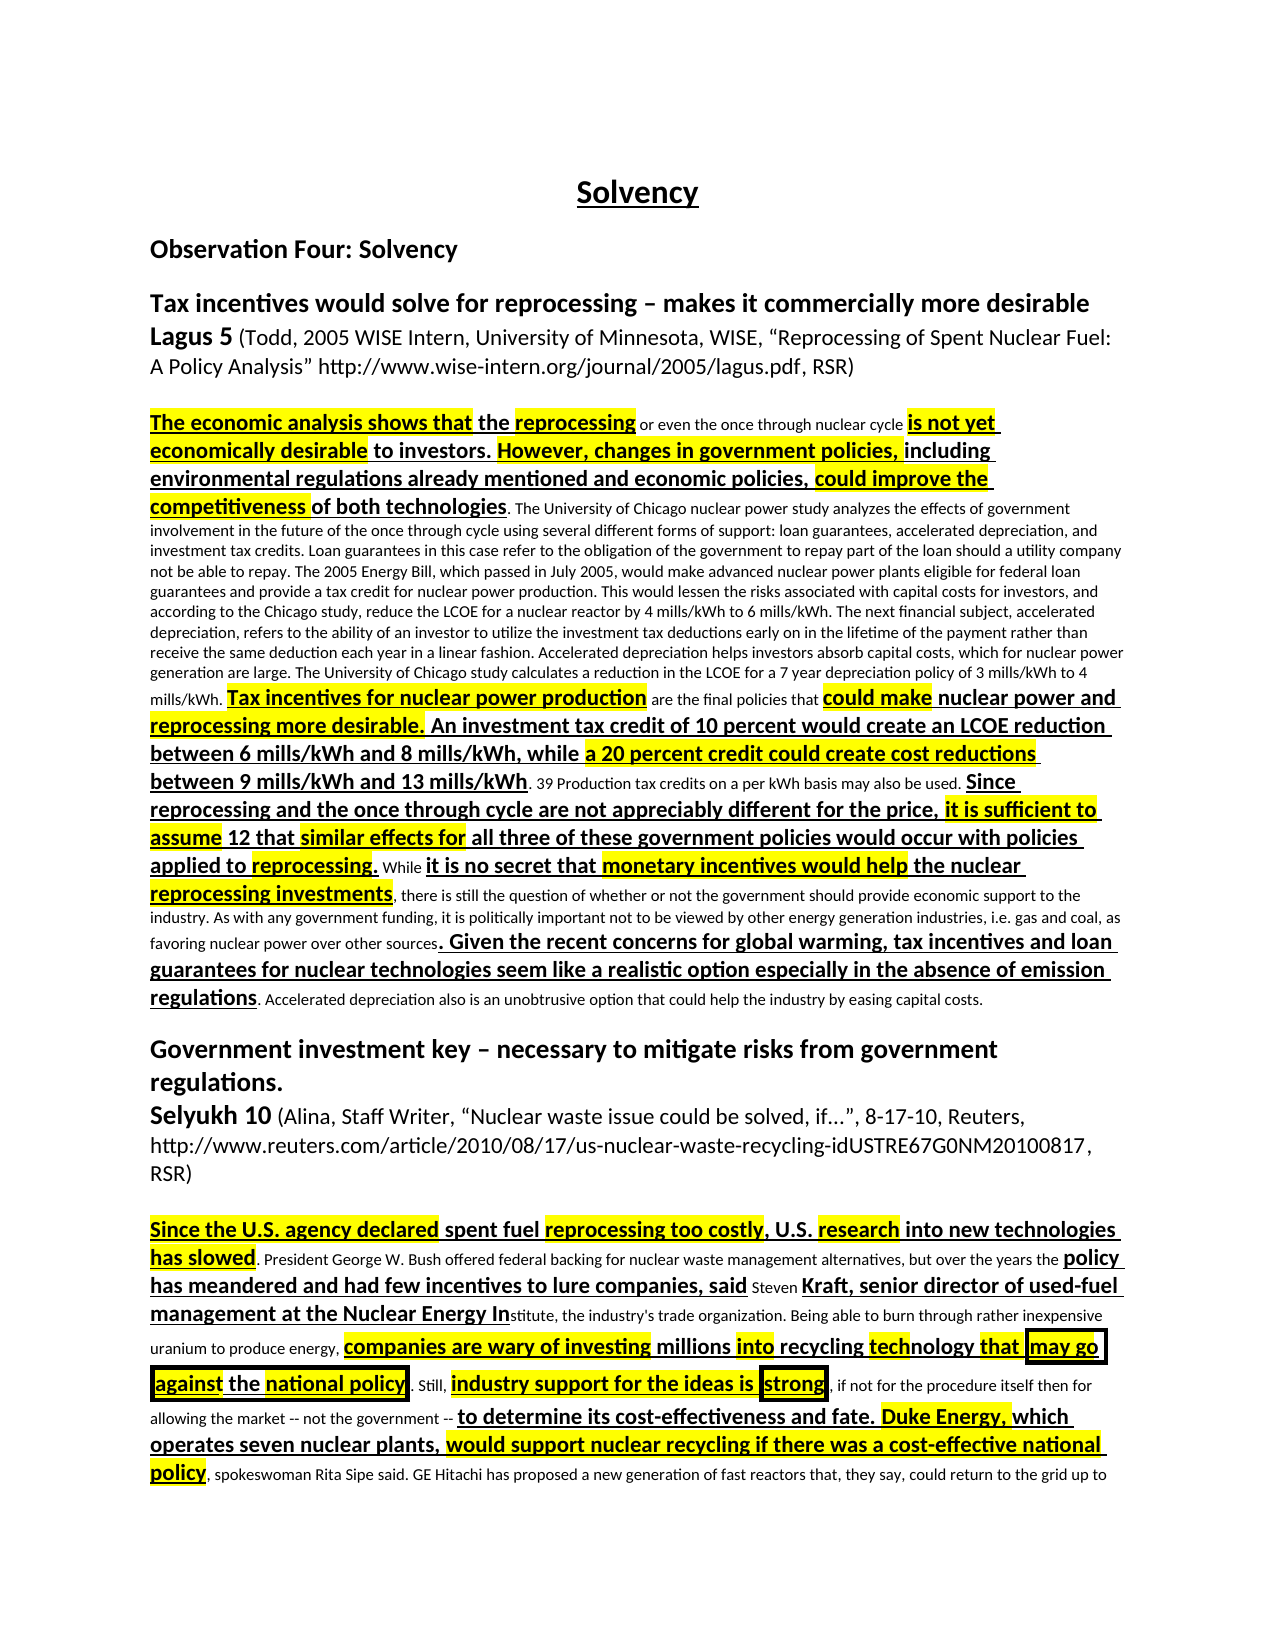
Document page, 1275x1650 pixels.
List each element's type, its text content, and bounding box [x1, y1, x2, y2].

subtitle Tax incentives would solve for reprocessing – makes it commercially more desirable [150, 286, 1125, 319]
subtitle Observation Four: Solvency [150, 232, 1125, 265]
text Lagus 5 (Todd, 2005 WISE Intern, University of Minnesota, WISE, “Reprocessing of Spent Nuclear Fuel: A Policy Analysis” http://www.wise-intern.org/journal/2005/lagus.pdf, RSR) [150, 319, 1125, 380]
text Selyukh 10 (Alina, Staff Writer, “Nuclear waste issue could be solved, if...”, 8-17-10, Reuters, [150, 1098, 1125, 1131]
subtitle Solvency [150, 171, 1125, 212]
text http://www.reuters.com/article/2010/08/17/us-nuclear-waste-recycling-idUSTRE67G0NM20100817, RSR) [150, 1131, 1125, 1187]
text The economic analysis shows that the reprocessing or even the once through nuclear cycle is not yet economically desirable to investors. However, changes in government policies, including environmental regulations already mentioned and economic policies, could improve the competitiveness of both technologies. The University of Chicago nuclear power study analyzes the effects of government involvement in the future of the once through cycle using several different forms of support: loan guarantees, accelerated depreciation, and investment tax credits. Loan guarantees in this case refer to the obligation of the government to repay part of the loan should a utility company not be able to repay. The 2005 Energy Bill, which passed in July 2005, would make advanced nuclear power plants eligible for federal loan guarantees and provide a tax credit for nuclear power production. This would lessen the risks associated with capital costs for investors, and according to the Chicago study, reduce the LCOE for a nuclear reactor by 4 mills/kWh to 6 mills/kWh. The next financial subject, accelerated depreciation, refers to the ability of an investor to utilize the investment tax deductions early on in the lifetime of the payment rather than receive the same deduction each year in a linear fashion. Accelerated depreciation helps investors absorb capital costs, which for nuclear power generation are large. The University of Chicago study calculates a reduction in the LCOE for a 7 year depreciation policy of 3 mills/kWh to 4 mills/kWh. Tax incentives for nuclear power production are the final policies that could make nuclear power and reprocessing more desirable. An investment tax credit of 10 percent would create an LCOE reduction between 6 mills/kWh and 8 mills/kWh, while a 20 percent credit could create cost reductions between 9 mills/kWh and 13 mills/kWh. 39 Production tax credits on a per kWh basis may also be used. Since reprocessing and the once through cycle are not appreciably different for the price, it is sufficient to assume 12 that similar effects for all three of these government policies would occur with policies applied to reprocessing. While it is no secret that monetary incentives would help the nuclear reprocessing investments, there is still the question of whether or not the government should provide economic support to the industry. As with any government funding, it is politically important not to be viewed by other energy generation industries, i.e. gas and coal, as favoring nuclear power over other sources. Given the recent concerns for global warming, tax incentives and loan guarantees for nuclear technologies seem like a realistic option especially in the absence of emission regulations. Accelerated depreciation also is an unobtrusive option that could help the industry by easing capital costs. [150, 408, 1125, 1011]
subtitle Government investment key – necessary to mitigate risks from government regulations. [150, 1032, 1125, 1098]
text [150, 1215, 1125, 1486]
